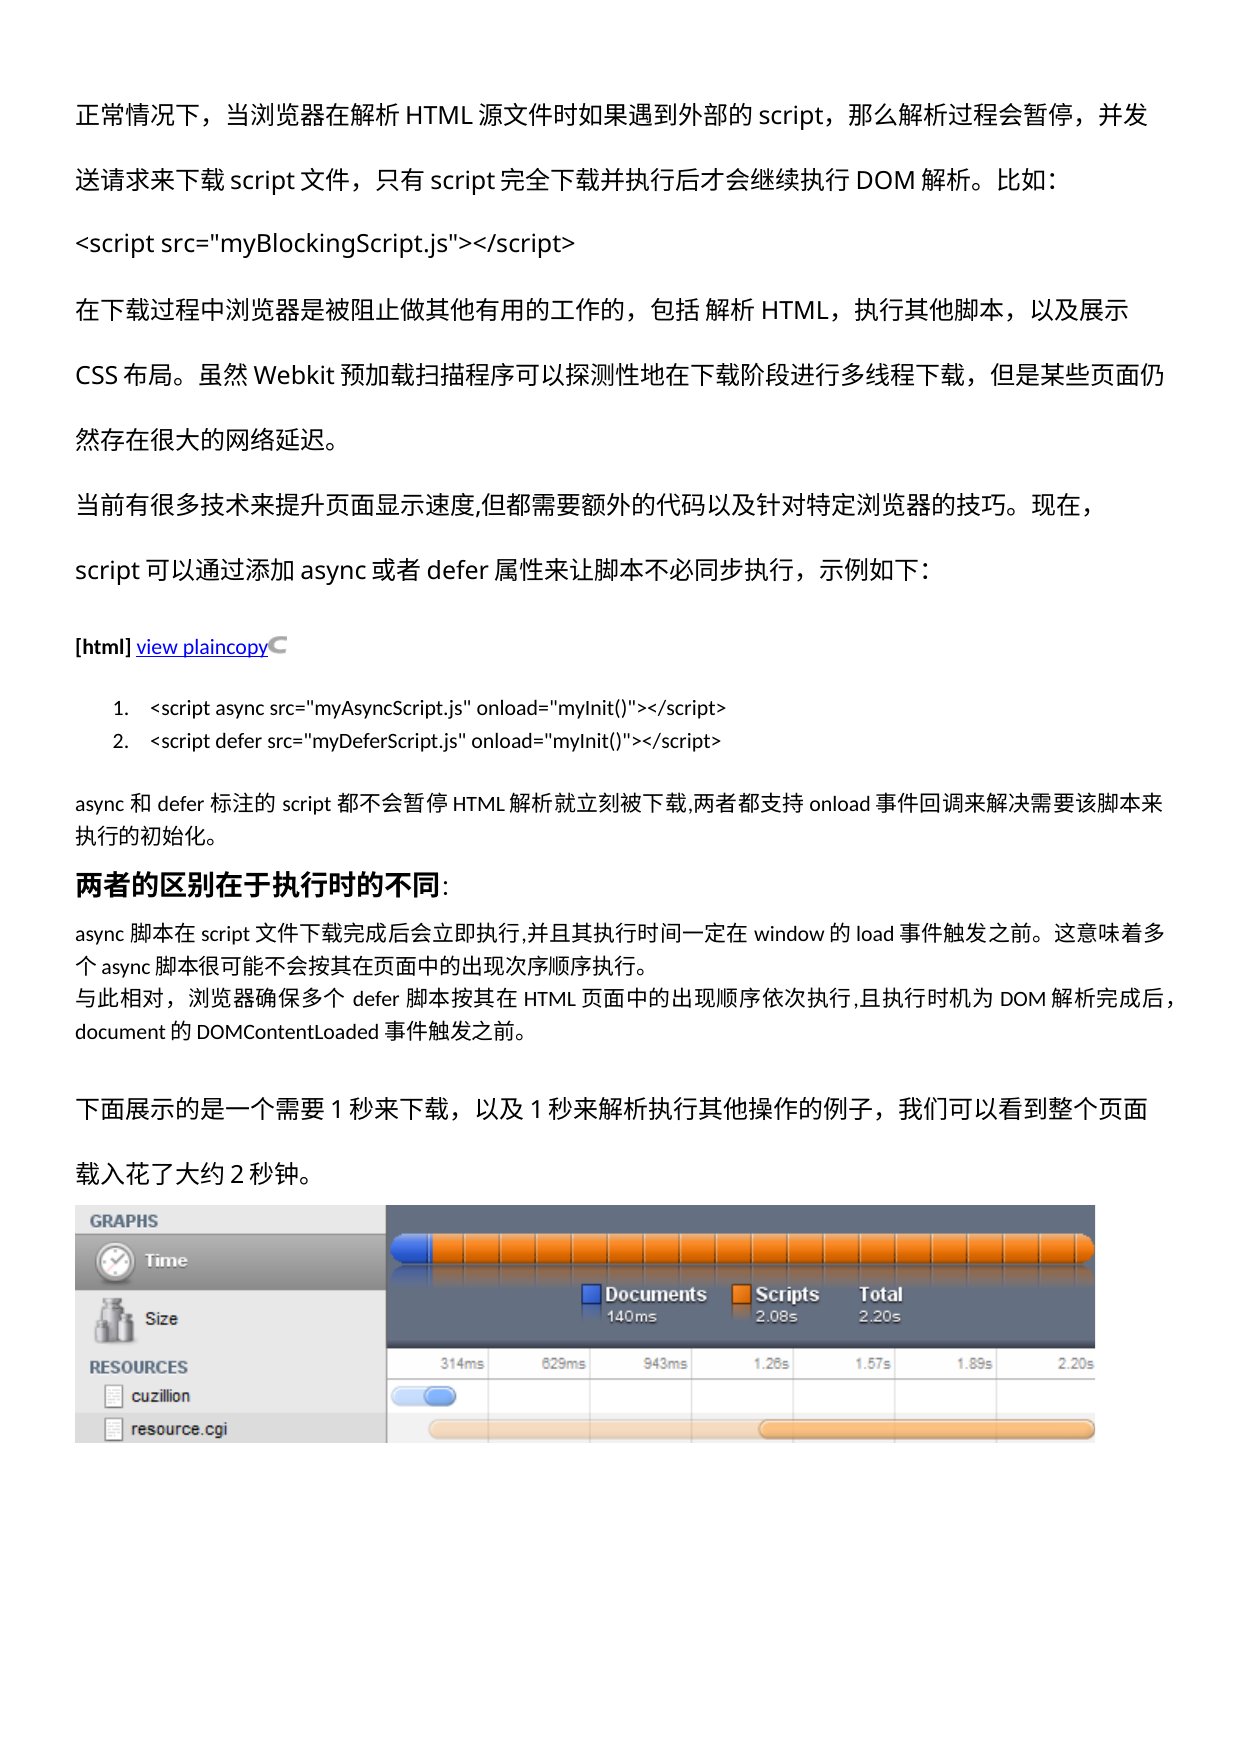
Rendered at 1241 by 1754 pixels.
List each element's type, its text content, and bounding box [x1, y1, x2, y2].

picture [75, 1205, 1096, 1443]
picture [268, 635, 287, 654]
list <script async src="myAsyncScript.js" onload="myInit()"></script> [112, 692, 1165, 724]
text [html] view plaincopy [75, 630, 1165, 662]
text 正常情况下，当浏览器在解析HTML源文件时如果遇到外部的script，那么解析过程会暂停，并发送请求来下载script文件，只有script完全下载并执行后才会继续执行DOM解析。比如： <script src="myBlockingScript.js"></script> 在下载过程中浏览器是被阻止做其他有用的工作的，包括 解析HTML，执行其他脚本，以及展示CSS布局。虽然Webkit预加载扫描程序可以探测性地在下载阶段进行多线程下载，但是某些页面仍然存在很大的网络延迟。 当前有很多技术来提升页面显示速度,但都需要额外的代码以及针对特定浏览器的技巧。现在，script可以通过添加async或者defer属性来让脚本不必同步执行，示例如下： [75, 81, 1165, 601]
list <script defer src="myDeferScript.js" onload="myInit()"></script> [112, 724, 1165, 757]
text async 和 defer 标注的 script 都不会暂停HTML解析就立刻被下载,两者都支持onload事件回调来解决需要该脚本来执行的初始化。 两者的区别在于执行时的不同： async 脚本在script文件下载完成后会立即执行,并且其执行时间一定在 window的load事件触发之前。这意味着多个async脚本很可能不会按其在页面中的出现次序顺序执行。 与此相对，浏览器确保多个 defer 脚本按其在HTML页面中的出现顺序依次执行,且执行时机为DOM解析完成后，document的DOMContentLoaded 事件触发之前。 [75, 786, 1165, 1046]
